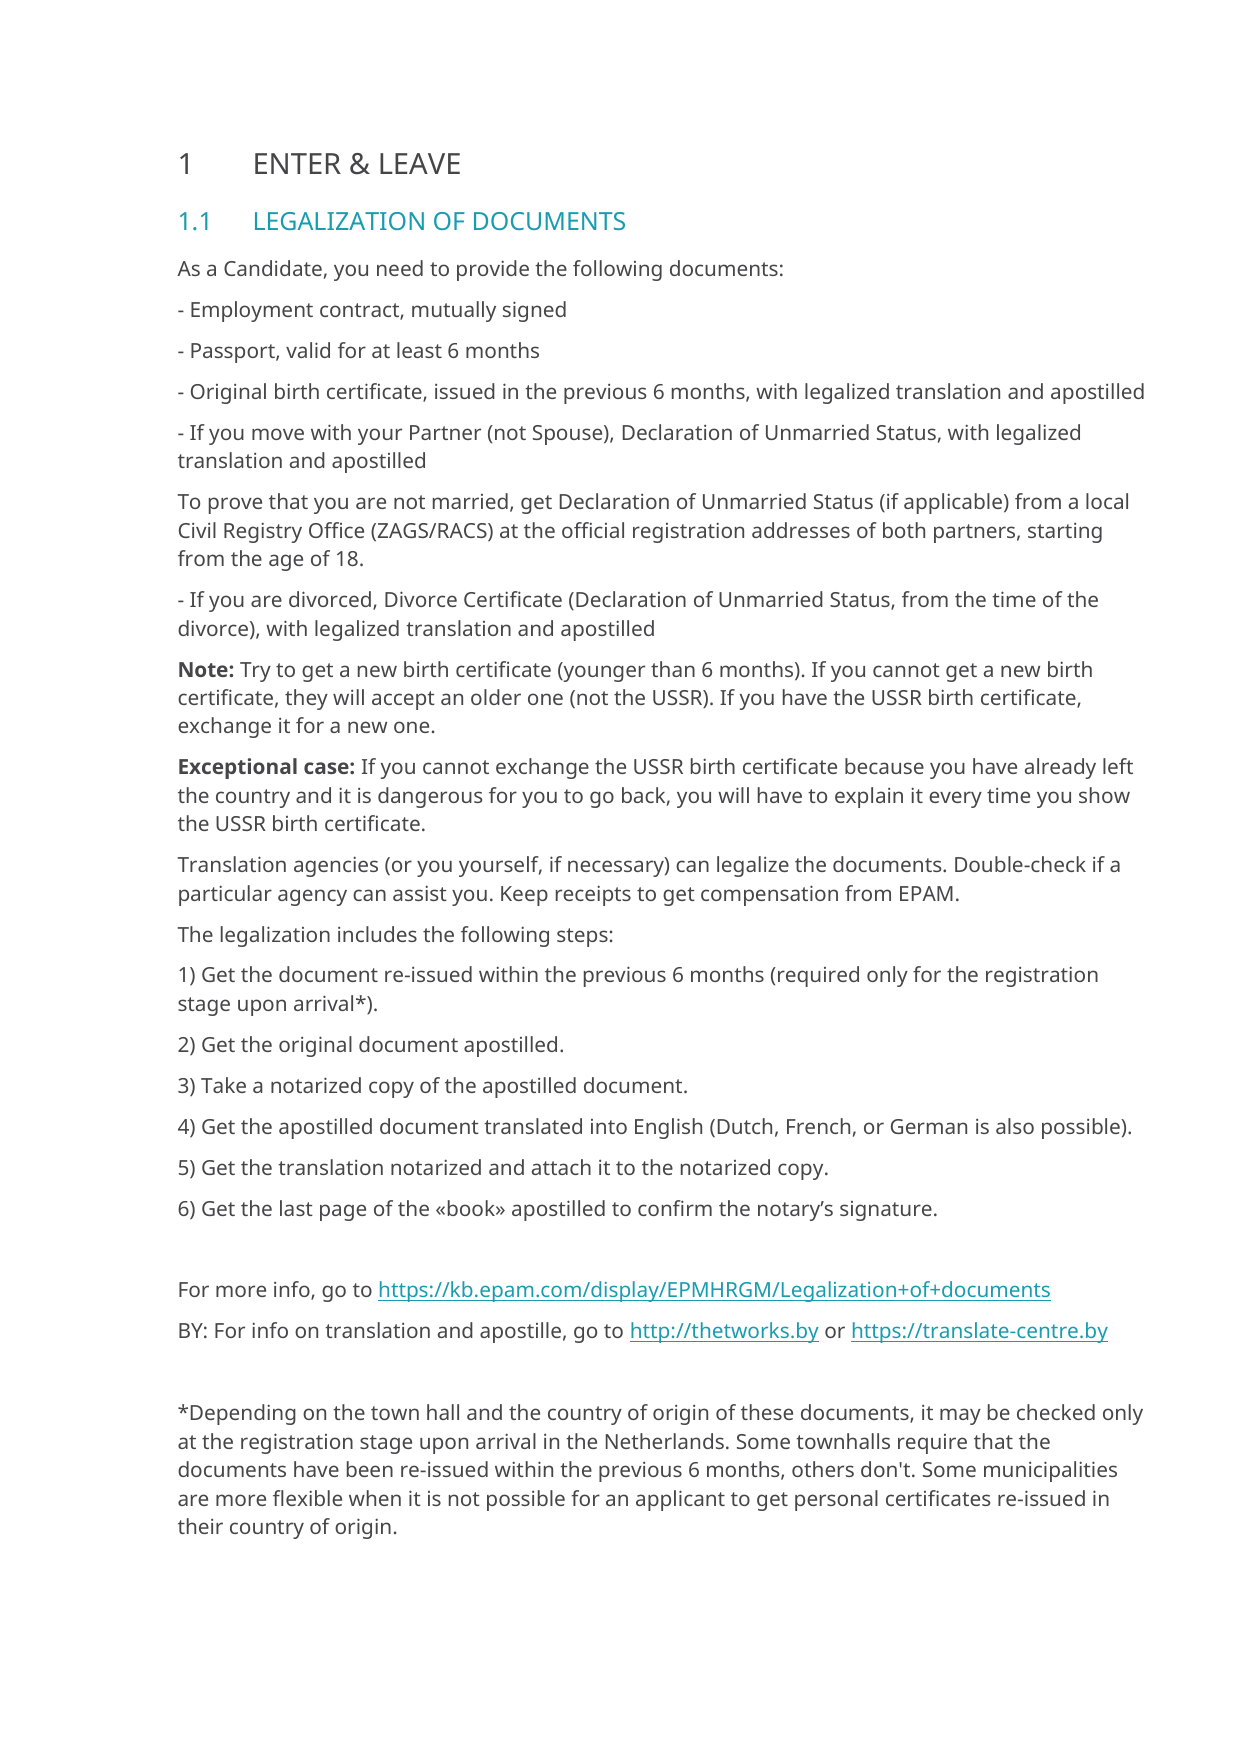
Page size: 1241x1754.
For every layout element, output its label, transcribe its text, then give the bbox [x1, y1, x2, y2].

text As a Candidate, you need to provide the following documents: [177, 254, 1152, 283]
text - Passport, valid for at least 6 months [177, 336, 1152, 365]
text - Original birth certificate, issued in the previous 6 months, with legalized translation and apostilled [177, 377, 1152, 406]
subtitle Enter & Leave [177, 143, 1152, 183]
text - Employment contract, mutually signed [177, 295, 1152, 324]
text The legalization includes the following steps: [177, 920, 1152, 948]
text Translation agencies (or you yourself, if necessary) can legalize the documents. Double-check if a particular agency can assist you. Keep receipts to get compensation from EPAM. [177, 850, 1152, 907]
text 3) Take a notarized copy of the apostilled document. [177, 1071, 1152, 1099]
text 5) Get the translation notarized and attach it to the notarized copy. [177, 1153, 1181, 1181]
subtitle Legalization of Documents [177, 204, 1152, 238]
text Exceptional case: If you cannot exchange the USSR birth certificate because you have already left the country and it is dangerous for you to go back, you will have to explain it every time you show the USSR birth certificate. [177, 752, 1152, 838]
text 6) Get the last page of the «book» apostilled to confirm the notary’s signature. [177, 1194, 1152, 1222]
text 1) Get the document re-issued within the previous 6 months (required only for the registration stage upon arrival*). [177, 961, 1152, 1017]
text 2) Get the original document apostilled. [177, 1030, 1152, 1058]
text 4) Get the apostilled document translated into English (Dutch, French, or German is also possible). [177, 1112, 1181, 1140]
text Note: Try to get a new birth certificate (younger than 6 months). If you cannot get a new birth certificate, they will accept an older one (not the USSR). If you have the USSR birth certificate, exchange it for a new one. [177, 655, 1152, 740]
text *Depending on the town hall and the country of origin of these documents, it may be checked only at the registration stage upon arrival in the Netherlands. Some townhalls require that the documents have been re-issued within the previous 6 months, others don't. Some municipalities are more flexible when it is not possible for an applicant to get personal certificates re-issued in their country of origin. [177, 1398, 1152, 1541]
text BY: For info on translation and apostille, go to http://thetworks.by or https://translate-centre.by [177, 1317, 1152, 1345]
text - If you are divorced, Divorce Certificate (Declaration of Unmarried Status, from the time of the divorce), with legalized translation and apostilled [177, 585, 1181, 642]
text For more info, go to https://kb.epam.com/display/EPMHRGM/Legalization+of+documents [177, 1276, 1152, 1304]
text To prove that you are not married, get Declaration of Unmarried Status (if applicable) from a local Civil Registry Office (ZAGS/RACS) at the official registration addresses of both partners, starting from the age of 18. [177, 487, 1152, 573]
text - If you move with your Partner (not Spouse), Declaration of Unmarried Status, with legalized translation and apostilled [177, 418, 1181, 475]
